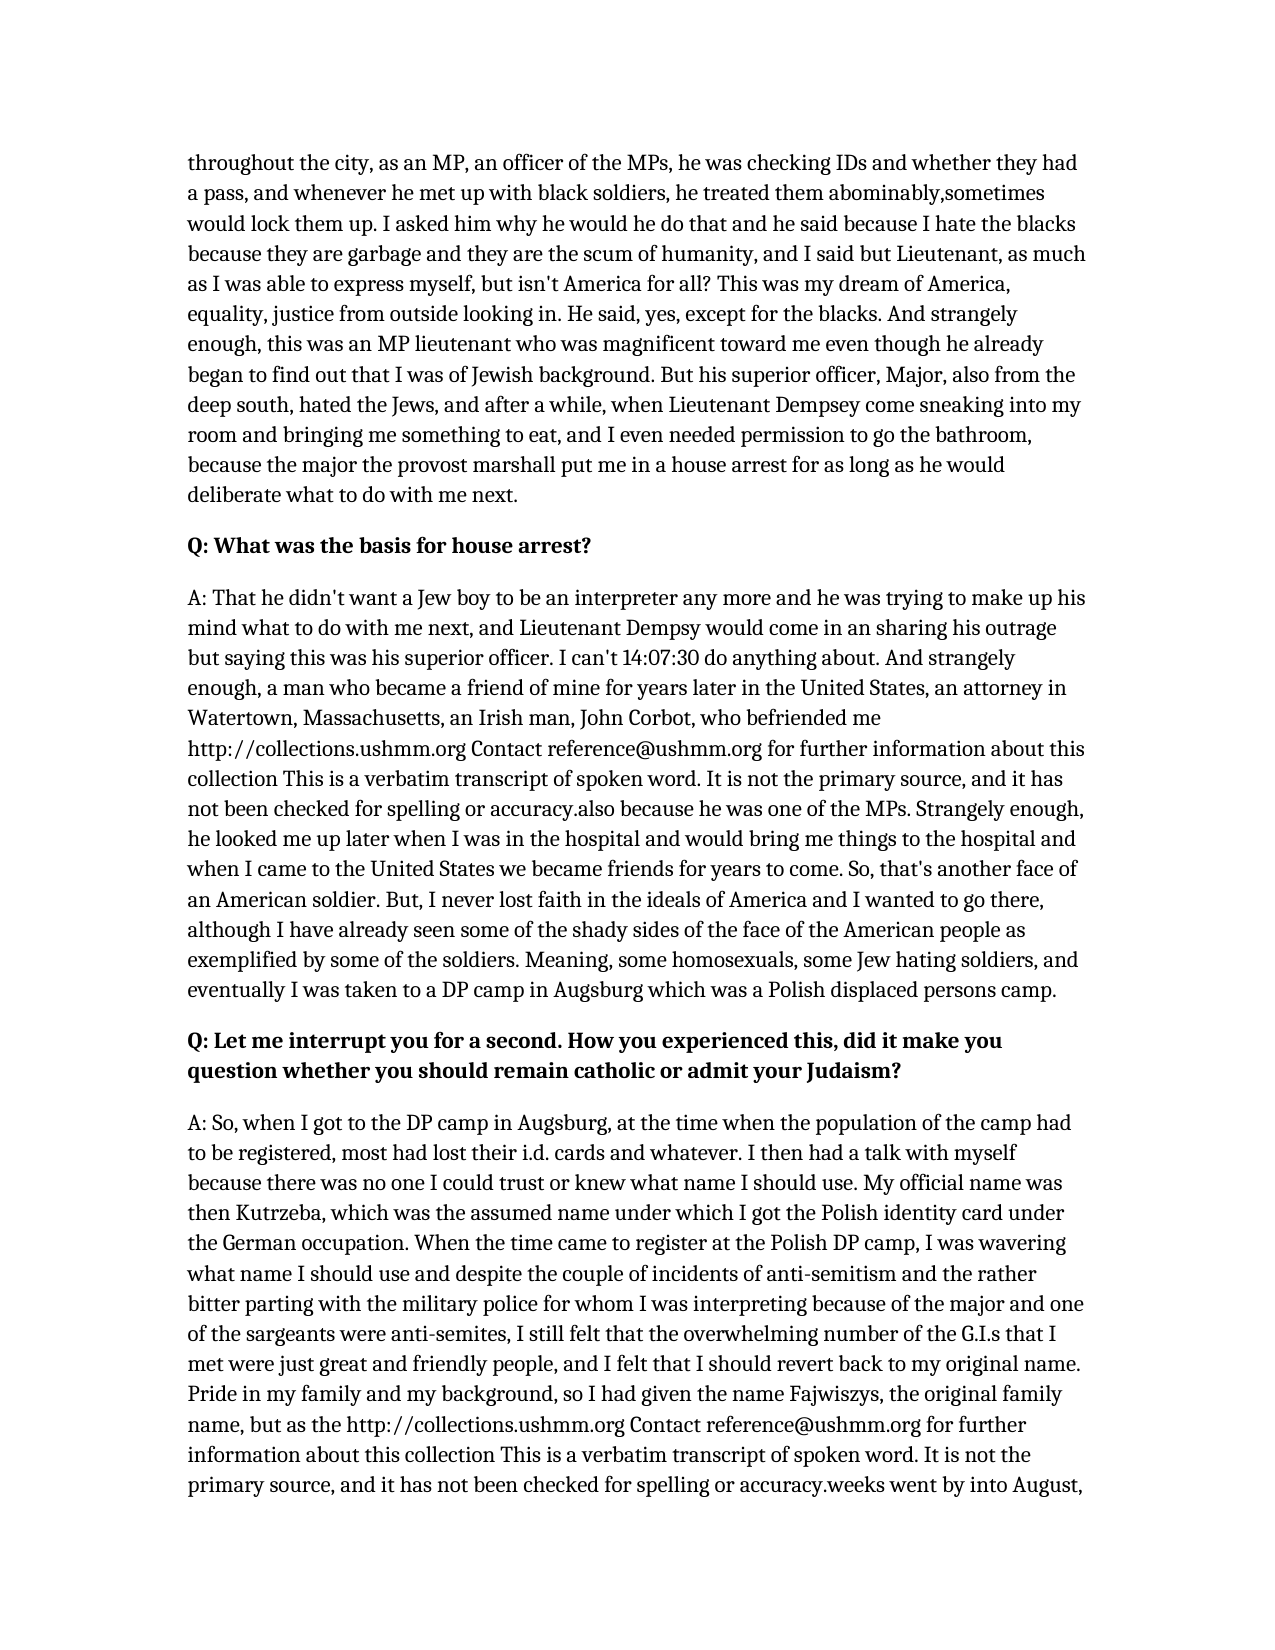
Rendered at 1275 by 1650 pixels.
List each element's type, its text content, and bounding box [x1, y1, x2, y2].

text Q: What was the basis for house arrest? [187, 533, 1087, 560]
text Q: Let me interrupt you for a second. How you experienced this, did it make you question whether you should remain catholic or admit your Judaism? [187, 1028, 1087, 1085]
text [187, 150, 1087, 509]
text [187, 1109, 1087, 1498]
text A: That he didn't want a Jew boy to be an interpreter any more and he was trying to make up his mind what to do with me next, and Lieutenant Dempsy would come in an sharing his outrage but saying this was his superior officer. I can't 14:07:30 do anything about. And strangely enough, a man who became a friend of mine for years later in the United States, an attorney in Watertown, Massachusetts, an Irish man, John Corbot, who befriended me http://collections.ushmm.org Contact reference@ushmm.org for further information about this collection This is a verbatim transcript of spoken word. It is not the primary source, and it has not been checked for spelling or accuracy.also because he was one of the MPs. Strangely enough, he looked me up later when I was in the hospital and would bring me things to the hospital and when I came to the United States we became friends for years to come. So, that's another face of an American soldier. But, I never lost faith in the ideals of America and I wanted to go there, although I have already seen some of the shady sides of the face of the American people as exemplified by some of the soldiers. Meaning, some homosexuals, some Jew hating soldiers, and eventually I was taken to a DP camp in Augsburg which was a Polish displaced persons camp. [187, 584, 1087, 1003]
